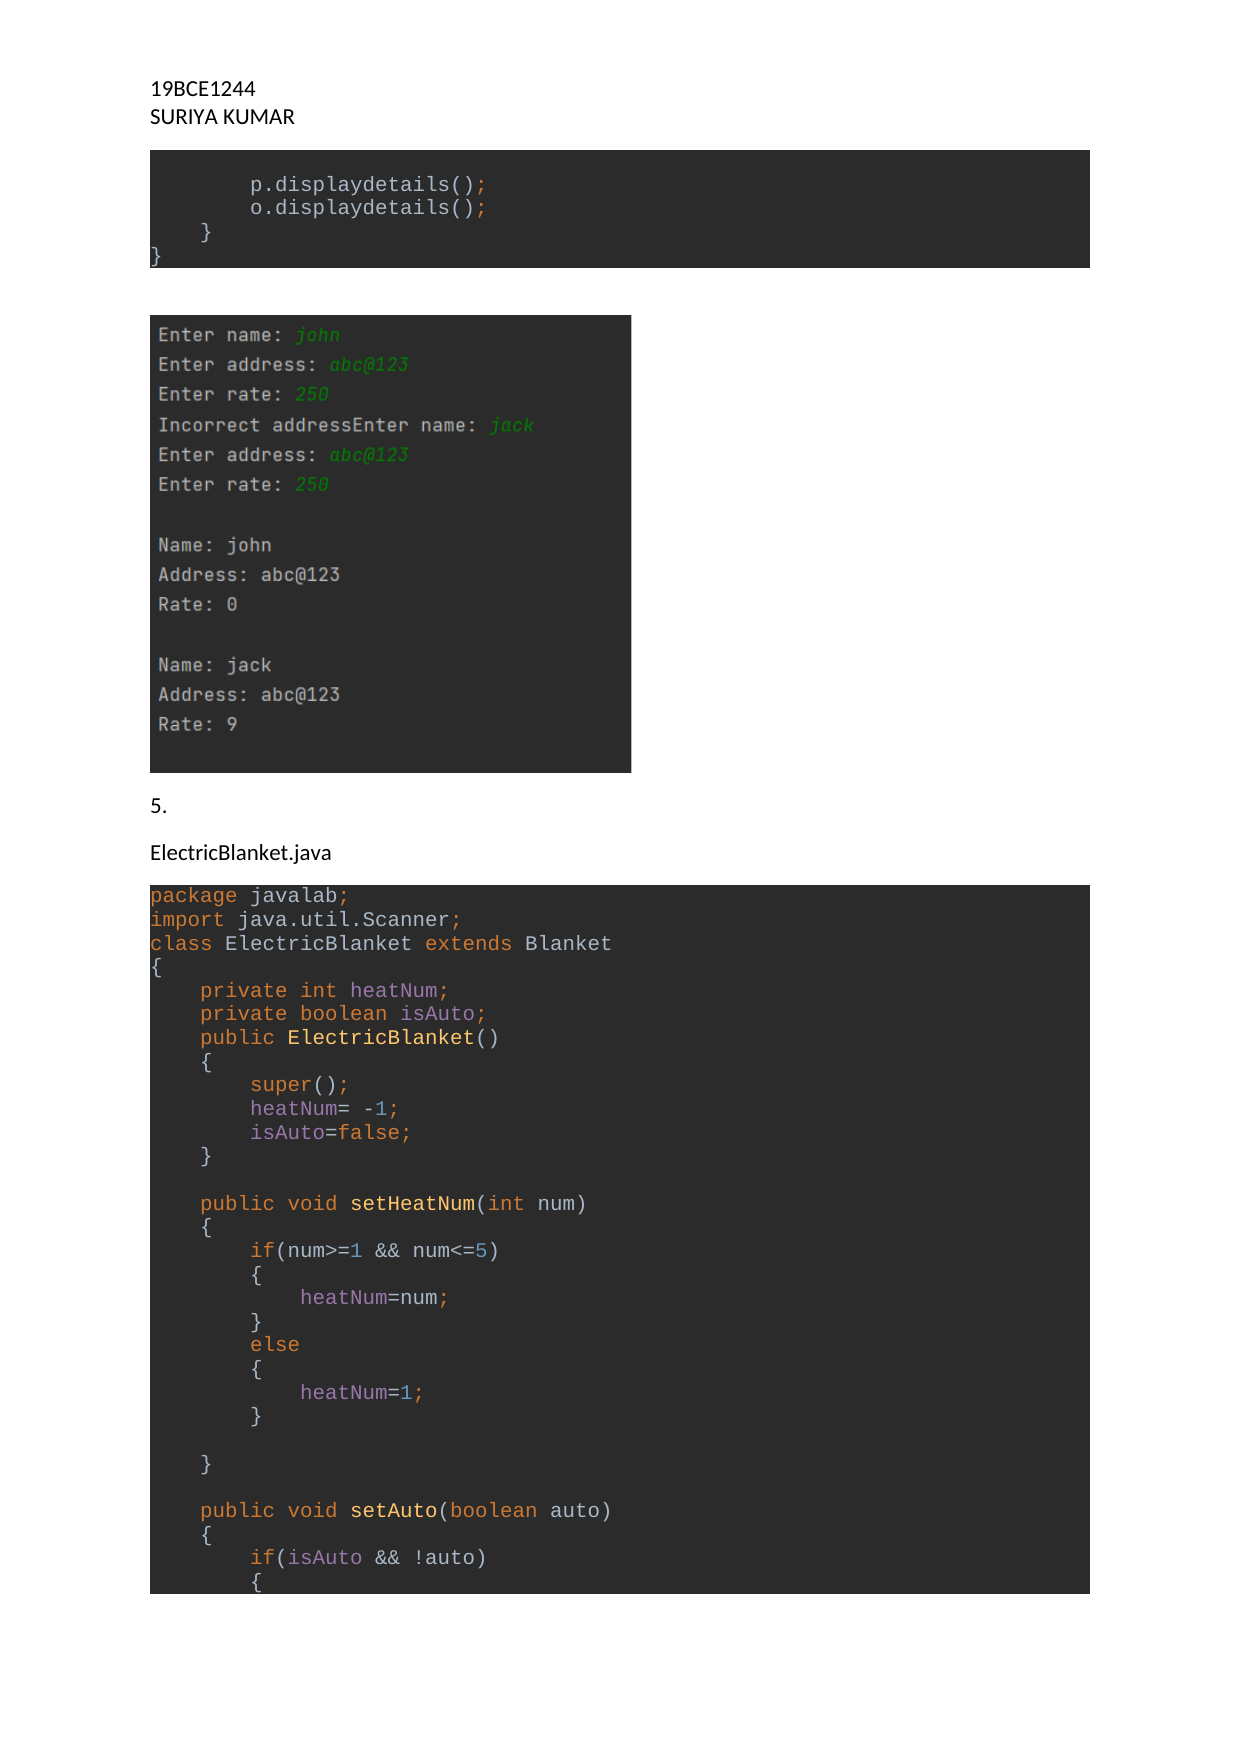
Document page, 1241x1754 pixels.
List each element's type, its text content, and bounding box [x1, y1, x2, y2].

text ElectricBlanket.java [150, 838, 1090, 866]
text 5. [150, 791, 1090, 819]
picture [150, 315, 632, 773]
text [150, 150, 1090, 268]
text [150, 885, 1090, 1594]
